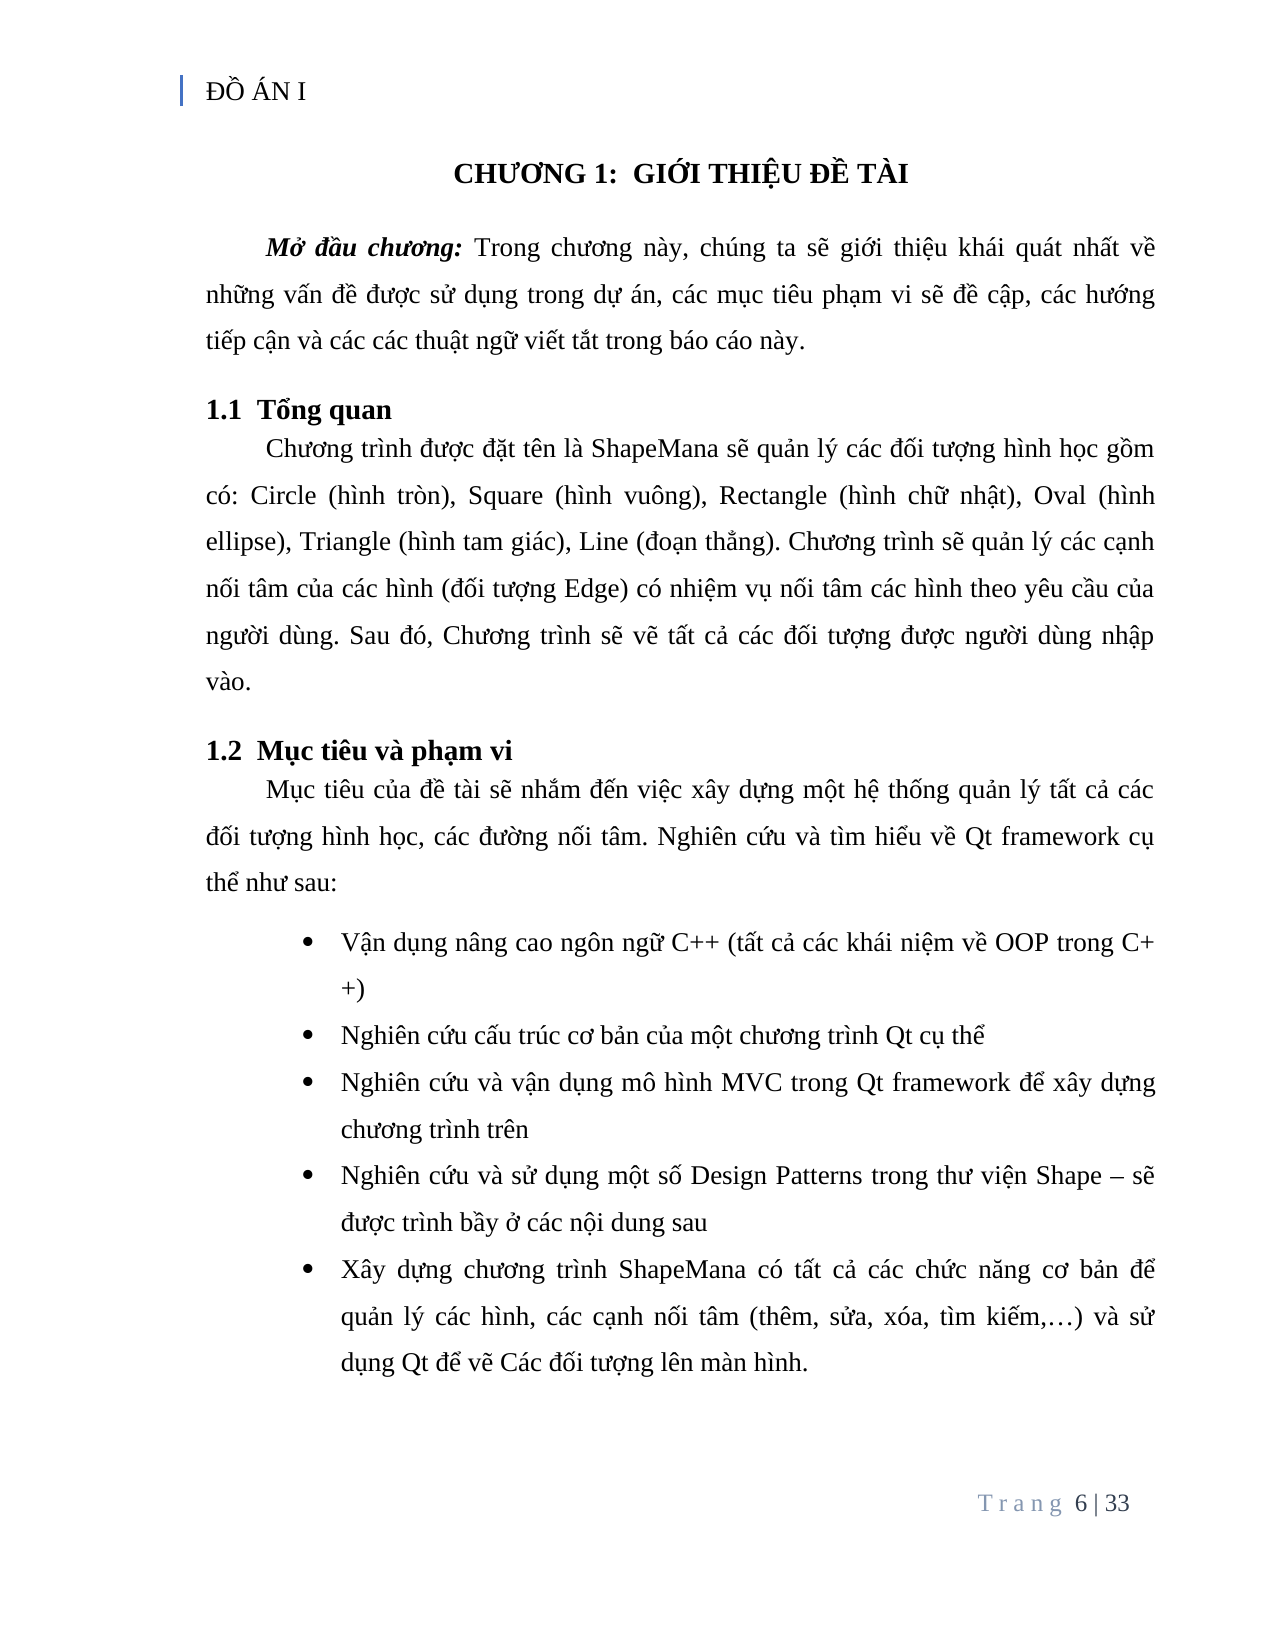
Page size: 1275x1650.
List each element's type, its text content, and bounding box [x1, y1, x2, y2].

list Nghiên cứu cấu trúc cơ bản của một chương trình Qt cụ thể [303, 1019, 1156, 1050]
text Chương trình được đặt tên là ShapeMana sẽ quản lý các đối tượng hình học gồm có: Circle (hình tròn), Square (hình vuông), Rectangle (hình chữ nhật), Oval (hình ellipse), Triangle (hình tam giác), Line (đoạn thẳng). Chương trình sẽ quản lý các cạnh nối tâm của các hình (đối tượng Edge) có nhiệm vụ nối tâm các hình theo yêu cầu của người dùng. Sau đó, Chương trình sẽ vẽ tất cả các đối tượng được người dùng nhập vào. [206, 432, 1156, 697]
list Nghiên cứu và vận dụng mô hình MVC trong Qt framework để xây dựng chương trình trên [303, 1066, 1156, 1144]
list Nghiên cứu và sử dụng một số Design Patterns trong thư viện Shape – sẽ được trình bầy ở các nội dung sau [303, 1159, 1156, 1237]
subtitle Giới thiệu đề tài [206, 156, 1156, 189]
text Mở đầu chương: Trong chương này, chúng ta sẽ giới thiệu khái quát nhất về những vấn đề được sử dụng trong dự án, các mục tiêu phạm vi sẽ đề cập, các hướng tiếp cận và các các thuật ngữ viết tắt trong báo cáo này. [206, 231, 1156, 356]
list Vận dụng nâng cao ngôn ngữ C++ (tất cả các khái niệm về OOP trong C++) [303, 926, 1156, 1003]
text Mục tiêu của đề tài sẽ nhắm đến việc xây dựng một hệ thống quản lý tất cả các đối tượng hình học, các đường nối tâm. Nghiên cứu và tìm hiểu về Qt framework cụ thể như sau: [206, 773, 1156, 898]
list Xây dựng chương trình ShapeMana có tất cả các chức năng cơ bản để quản lý các hình, các cạnh nối tâm (thêm, sửa, xóa, tìm kiếm,…) và sử dụng Qt để vẽ Các đối tượng lên màn hình. [303, 1253, 1156, 1377]
subtitle Mục tiêu và phạm vi [206, 733, 1156, 766]
subtitle Tổng quan [206, 392, 1156, 425]
